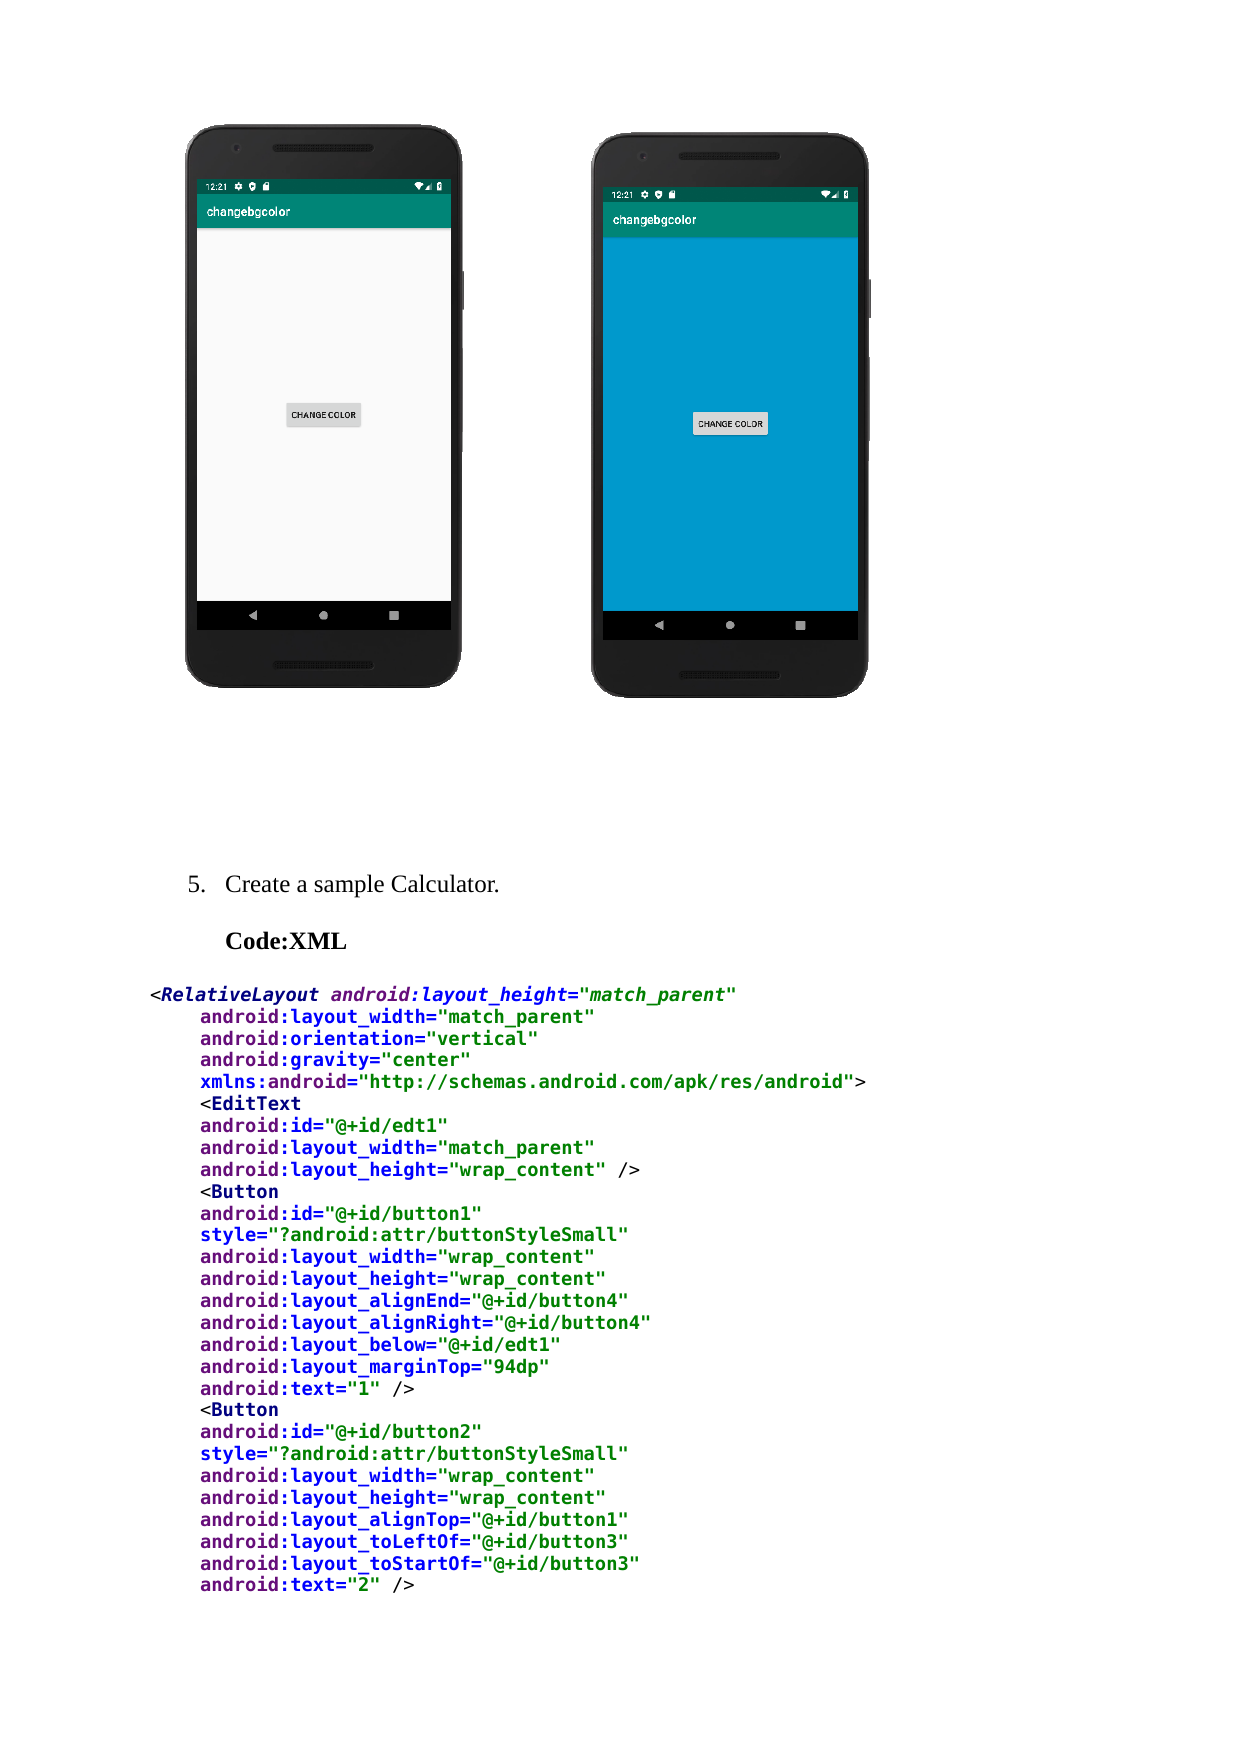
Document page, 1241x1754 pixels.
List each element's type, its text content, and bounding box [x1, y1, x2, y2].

text android:layout_alignRight="@+id/button4" [150, 1312, 1090, 1334]
picture [568, 132, 890, 707]
text android:layout_width="wrap_content" [150, 1246, 1090, 1268]
text android:id="@+id/button1" [150, 1202, 1090, 1224]
text android:layout_toLeftOf="@+id/button3" [150, 1531, 1090, 1552]
text android:layout_marginTop="94dp" [150, 1356, 1090, 1377]
text android:id="@+id/edt1" [150, 1115, 1090, 1137]
text android:layout_alignTop="@+id/button1" [150, 1509, 1090, 1531]
text <RelativeLayout android:layout_height="match_parent" [150, 984, 1090, 1006]
text android:layout_toStartOf="@+id/button3" [150, 1552, 1090, 1574]
text <EditText [150, 1093, 1090, 1115]
text android:layout_width="match_parent" [150, 1006, 1090, 1027]
text style="?android:attr/buttonStyleSmall" [150, 1224, 1090, 1246]
picture [162, 124, 483, 697]
text android:orientation="vertical" [150, 1027, 1090, 1049]
text android:text="2" /> [150, 1574, 1090, 1596]
text xmlns:android="http://schemas.android.com/apk/res/android"> [150, 1071, 1090, 1093]
text android:layout_below="@+id/edt1" [150, 1334, 1090, 1356]
text android:layout_alignEnd="@+id/button4" [150, 1290, 1090, 1312]
text Code:XML [150, 926, 1090, 955]
text android:id="@+id/button2" [150, 1421, 1090, 1443]
text android:layout_height="wrap_content" [150, 1487, 1090, 1509]
text android:layout_width="wrap_content" [150, 1465, 1090, 1487]
text android:text="1" /> [150, 1377, 1090, 1399]
text android:layout_height="wrap_content" /> [150, 1159, 1090, 1181]
text android:layout_height="wrap_content" [150, 1268, 1090, 1290]
text <Button [150, 1181, 1090, 1202]
list Create a sample Calculator. [187, 869, 1090, 897]
text style="?android:attr/buttonStyleSmall" [150, 1443, 1090, 1465]
text android:gravity="center" [150, 1049, 1090, 1071]
text android:layout_width="match_parent" [150, 1137, 1090, 1159]
text <Button [150, 1399, 1090, 1421]
